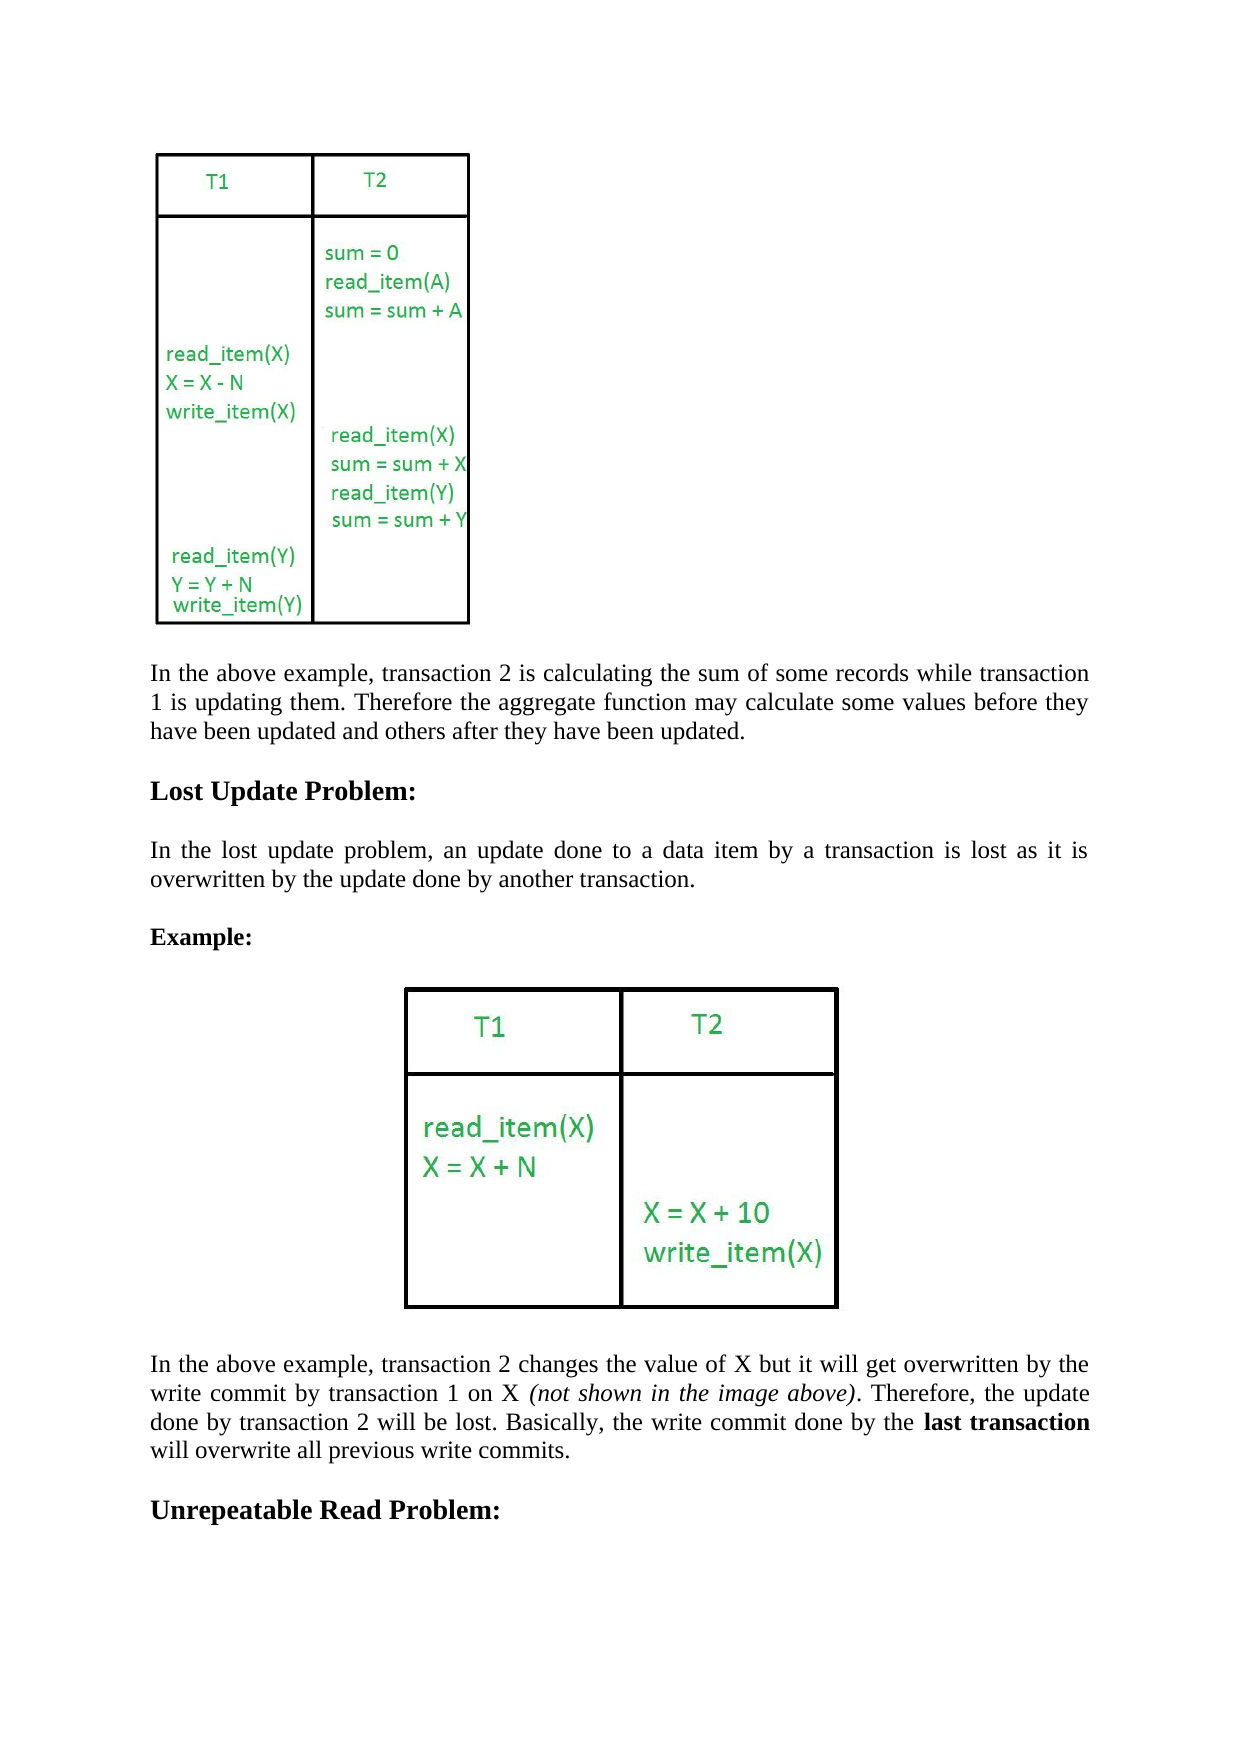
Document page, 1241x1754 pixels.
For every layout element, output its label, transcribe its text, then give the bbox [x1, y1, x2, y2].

picture [393, 980, 847, 1320]
text In the above example, transaction 2 changes the value of X but it will get overwritten by the write commit by transaction 1 on X (not shown in the image above). Therefore, the update done by transaction 2 will be lost. Basically, the write commit done by the last transaction will overwrite all previous write commits. [150, 1349, 1090, 1464]
text In the lost update problem, an update done to a data item by a transaction is lost as it is overwritten by the update done by another transaction. [150, 835, 1090, 893]
text In the above example, transaction 2 is calculating the sum of some records while transaction 1 is updating them. Therefore the aggregate function may calculate some values before they have been updated and others after they have been updated. [150, 658, 1090, 744]
text Lost Update Problem: [150, 774, 1090, 806]
text Example: [150, 922, 1090, 951]
text Unrepeatable Read Problem: [150, 1493, 1090, 1526]
picture [150, 150, 477, 630]
